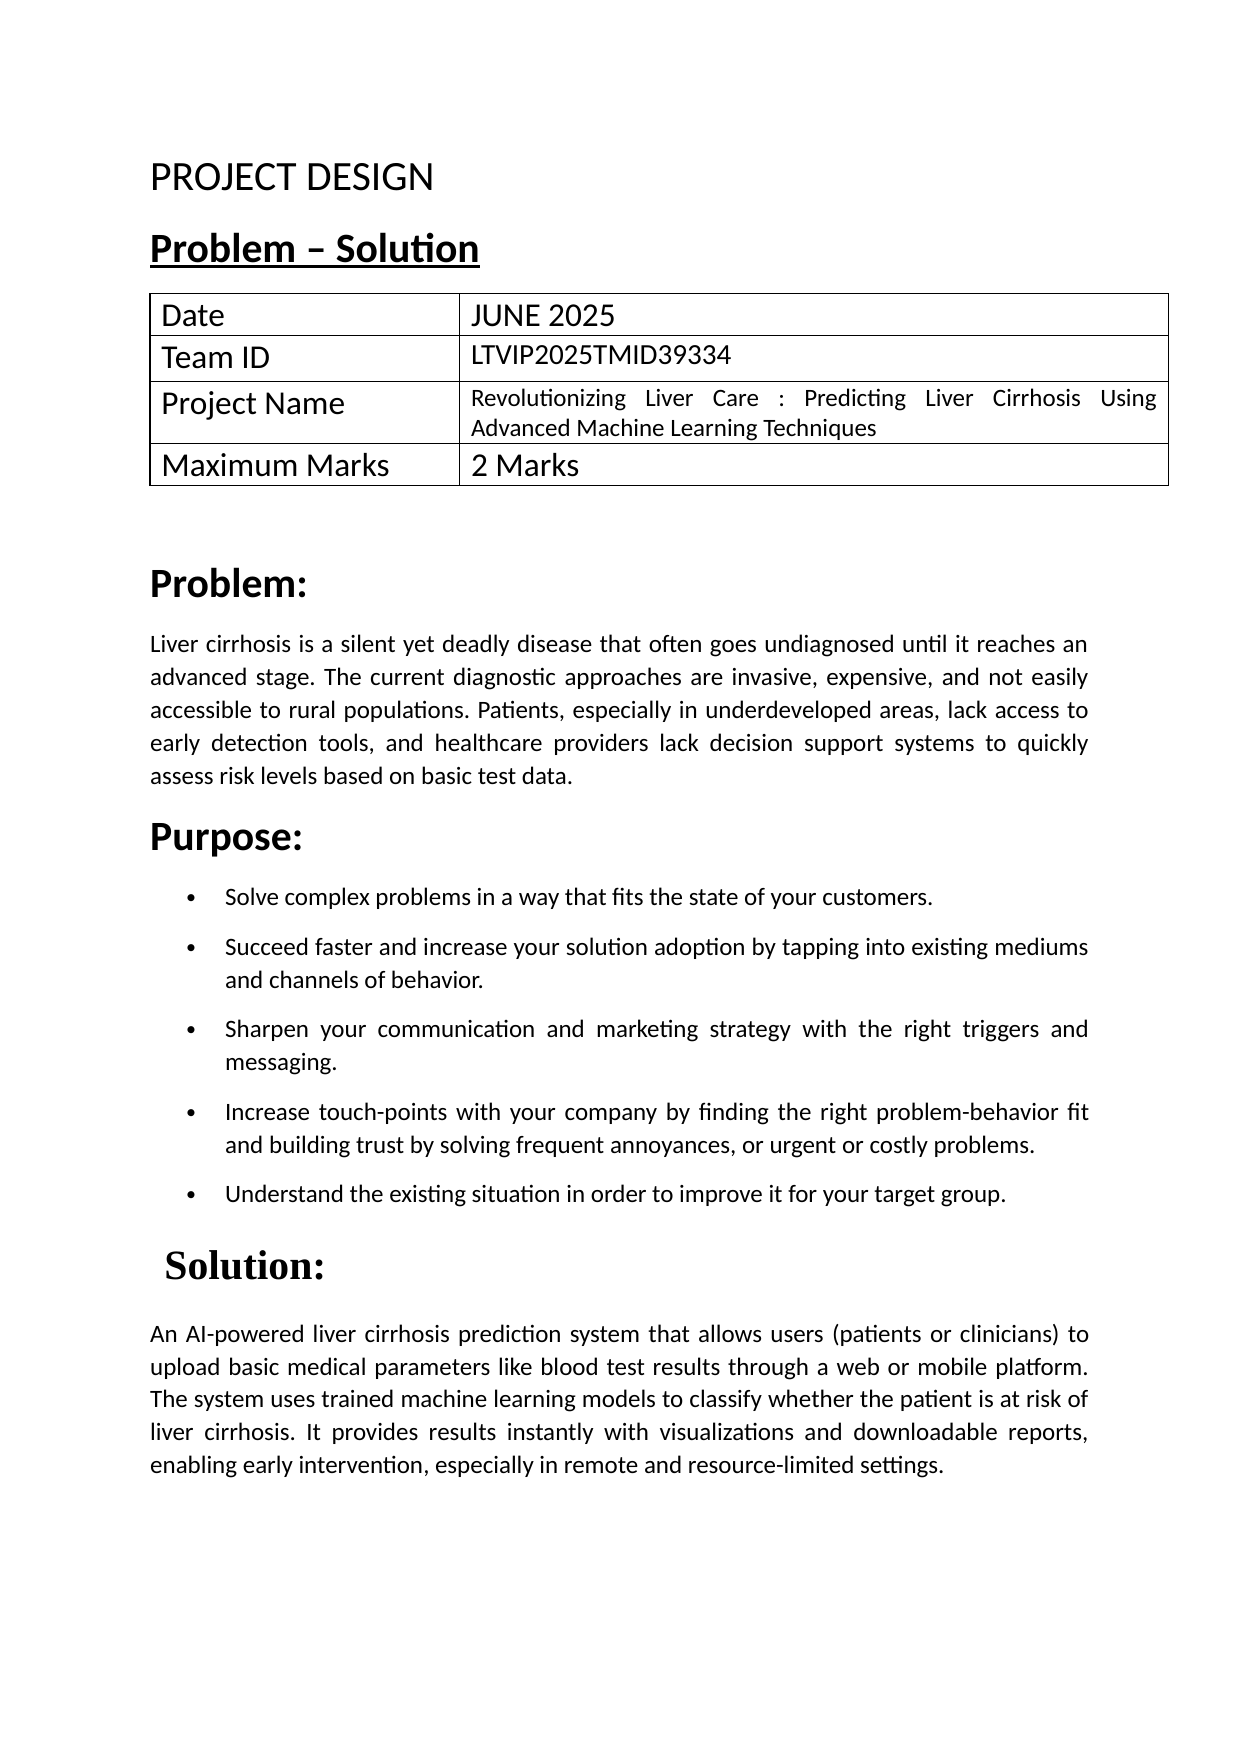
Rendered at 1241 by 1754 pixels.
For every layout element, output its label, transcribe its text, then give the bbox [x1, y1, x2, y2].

text Problem – Solution [150, 222, 1090, 272]
list Increase touch-points with your company by finding the right problem-behavior fit and building trust by solving frequent annoyances, or urgent or costly problems. [187, 1096, 1090, 1159]
text Liver cirrhosis is a silent yet deadly disease that often goes undiagnosed until it reaches an advanced stage. The current diagnostic approaches are invasive, expensive, and not easily accessible to rural populations. Patients, especially in underdeveloped areas, lack access to early detection tools, and healthcare providers lack decision support systems to quickly assess risk levels based on basic test data. [150, 629, 1090, 791]
text Problem: [150, 557, 1090, 608]
text Solution: [150, 1241, 1090, 1288]
text Purpose: [150, 810, 1090, 861]
table_cell Revolutionizing Liver Care : Predicting Liver Cirrhosis Using Advanced Machine Learning Techniques [460, 382, 1168, 443]
table_header JUNE 2025 [460, 294, 1168, 335]
text An AI-powered liver cirrhosis prediction system that allows users (patients or clinicians) to upload basic medical parameters like blood test results through a web or mobile platform. The system uses trained machine learning models to classify whether the patient is at risk of liver cirrhosis. It provides results instantly with visualizations and downloadable reports, enabling early intervention, especially in remote and resource-limited settings. [150, 1318, 1090, 1480]
list Sharpen your communication and marketing strategy with the right triggers and messaging. [187, 1013, 1090, 1077]
text PROJECT DESIGN [150, 150, 1090, 201]
table_header Date [151, 294, 459, 335]
list Solve complex problems in a way that fits the state of your customers. [187, 881, 1090, 912]
list Understand the existing situation in order to improve it for your target group. [187, 1178, 1090, 1209]
table_cell 2 Marks [460, 444, 1168, 484]
list Succeed faster and increase your solution adoption by tapping into existing mediums and channels of behavior. [187, 931, 1090, 994]
table_cell Maximum Marks [151, 444, 459, 484]
table_cell Project Name [151, 382, 459, 443]
table_cell LTVIP2025TMID39334 [460, 336, 1168, 381]
table_cell Team ID [151, 336, 459, 381]
